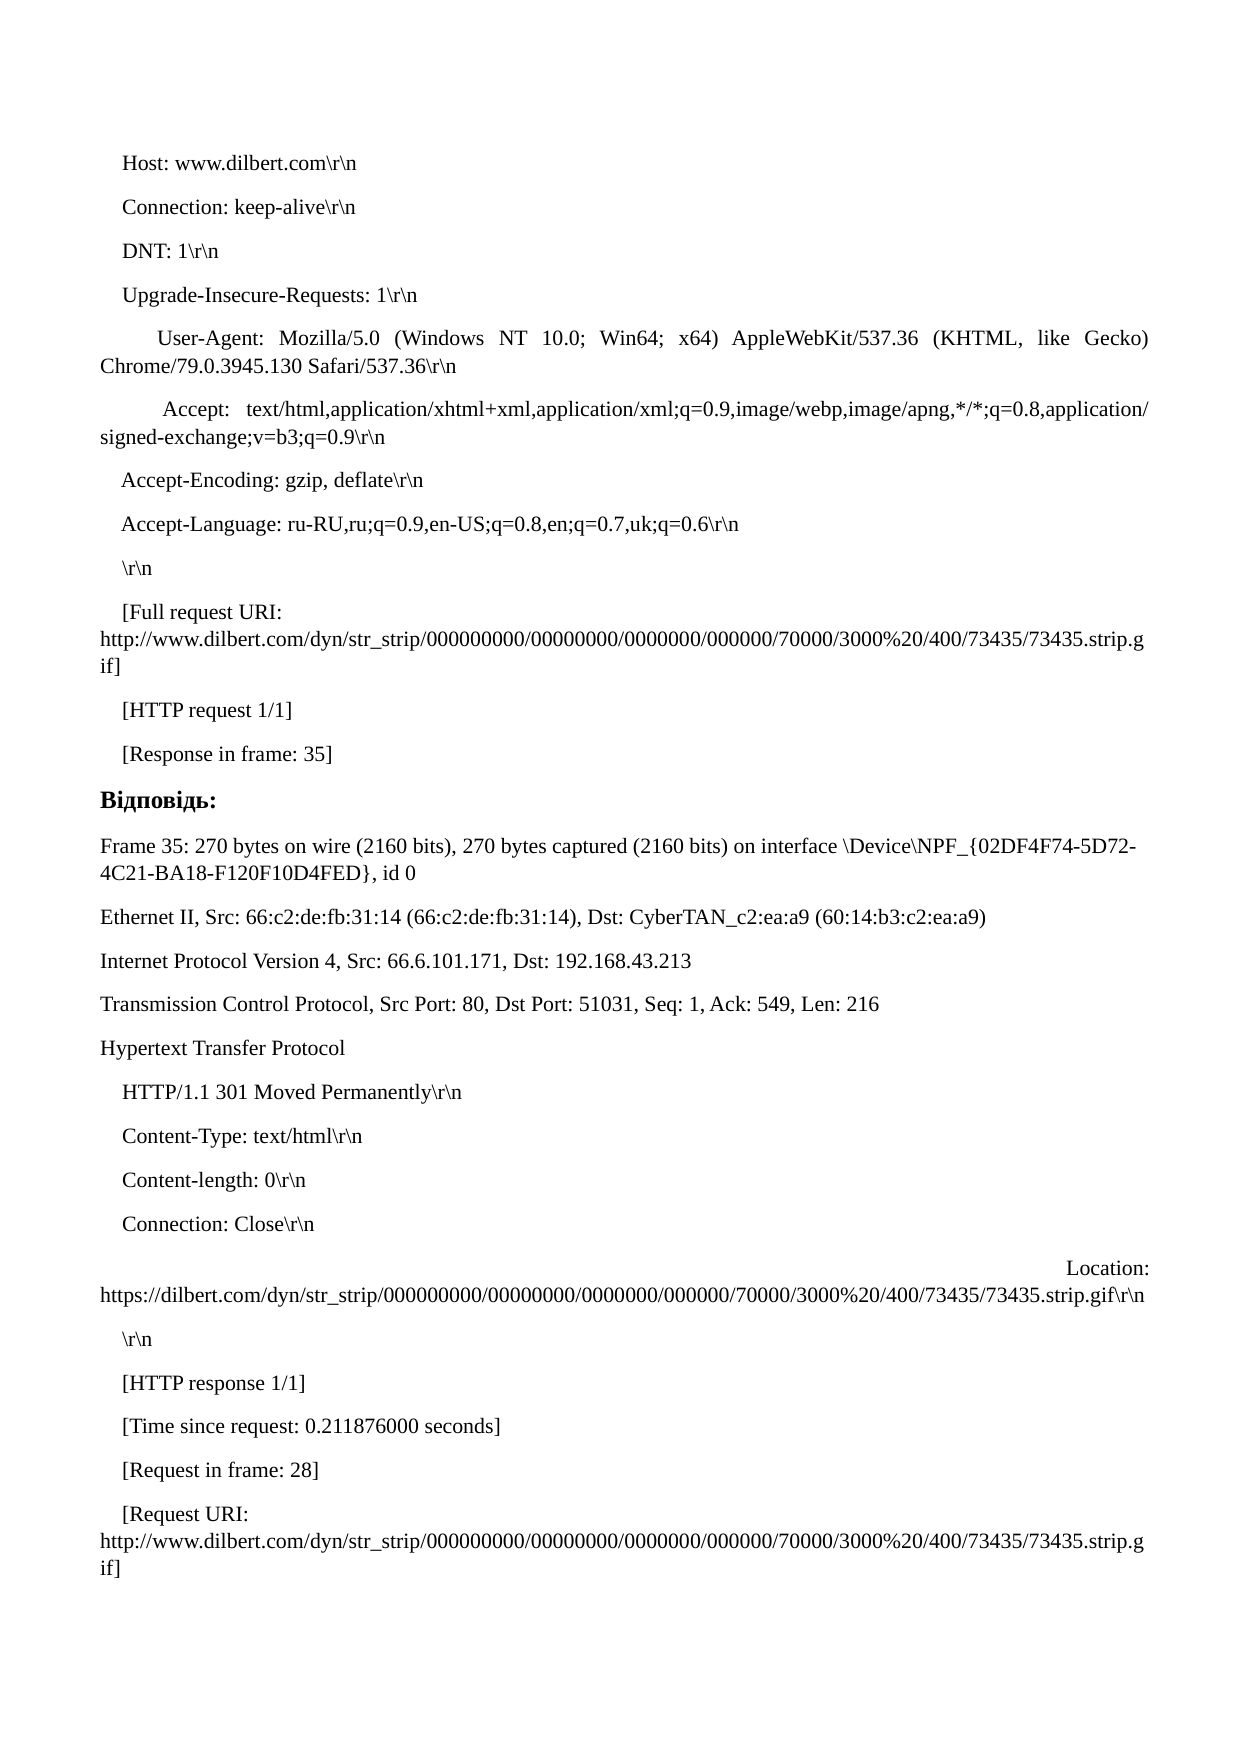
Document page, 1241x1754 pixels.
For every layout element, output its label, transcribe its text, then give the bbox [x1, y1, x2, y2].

text HTTP/1.1 301 Moved Permanently\r\n [100, 1079, 1150, 1104]
text Content-Type: text/html\r\n [100, 1123, 1150, 1148]
text Host: www.dilbert.com\r\n [100, 150, 1150, 175]
text [Request in frame: 28] [100, 1457, 1150, 1482]
text Відповідь: [100, 785, 1150, 814]
text Frame 35: 270 bytes on wire (2160 bits), 270 bytes captured (2160 bits) on interface \Device\NPF_{02DF4F74-5D72-4C21-BA18-F120F10D4FED}, id 0 [100, 833, 1150, 885]
text Accept-Language: ru-RU,ru;q=0.9,en-US;q=0.8,en;q=0.7,uk;q=0.6\r\n [100, 511, 1150, 537]
text Accept: text/html,application/xhtml+xml,application/xml;q=0.9,image/webp,image/apng,*/*;q=0.8,application/signed-exchange;v=b3;q=0.9\r\n [100, 396, 1150, 449]
text Upgrade-Insecure-Requests: 1\r\n [100, 282, 1150, 307]
text Content-length: 0\r\n [100, 1167, 1150, 1192]
text Connection: Close\r\n [100, 1211, 1150, 1236]
text Ethernet II, Src: 66:c2:de:fb:31:14 (66:c2:de:fb:31:14), Dst: CyberTAN_c2:ea:a9 (60:14:b3:c2:ea:a9) [100, 904, 1150, 929]
text Hypertext Transfer Protocol [100, 1035, 1150, 1061]
text [Full request URI: http://www.dilbert.com/dyn/str_strip/000000000/00000000/0000000/000000/70000/3000%20/400/73435/73435.strip.gif] [100, 599, 1150, 679]
text \r\n [100, 1326, 1150, 1351]
text Internet Protocol Version 4, Src: 66.6.101.171, Dst: 192.168.43.213 [100, 948, 1150, 973]
text [Response in frame: 35] [100, 741, 1150, 766]
text User-Agent: Mozilla/5.0 (Windows NT 10.0; Win64; x64) AppleWebKit/537.36 (KHTML, like Gecko) Chrome/79.0.3945.130 Safari/537.36\r\n [100, 325, 1150, 378]
text Connection: keep-alive\r\n [100, 194, 1150, 219]
text Accept-Encoding: gzip, deflate\r\n [100, 467, 1150, 493]
text DNT: 1\r\n [100, 238, 1150, 263]
text Location: https://dilbert.com/dyn/str_strip/000000000/00000000/0000000/000000/70000/3000%20/400/73435/73435.strip.gif\r\n [100, 1254, 1150, 1307]
text [HTTP request 1/1] [100, 697, 1150, 722]
text [Time since request: 0.211876000 seconds] [100, 1413, 1150, 1438]
text [HTTP response 1/1] [100, 1369, 1150, 1395]
text \r\n [100, 555, 1150, 580]
text [Request URI: http://www.dilbert.com/dyn/str_strip/000000000/00000000/0000000/000000/70000/3000%20/400/73435/73435.strip.gif] [100, 1501, 1150, 1581]
text Transmission Control Protocol, Src Port: 80, Dst Port: 51031, Seq: 1, Ack: 549, Len: 216 [100, 991, 1150, 1017]
